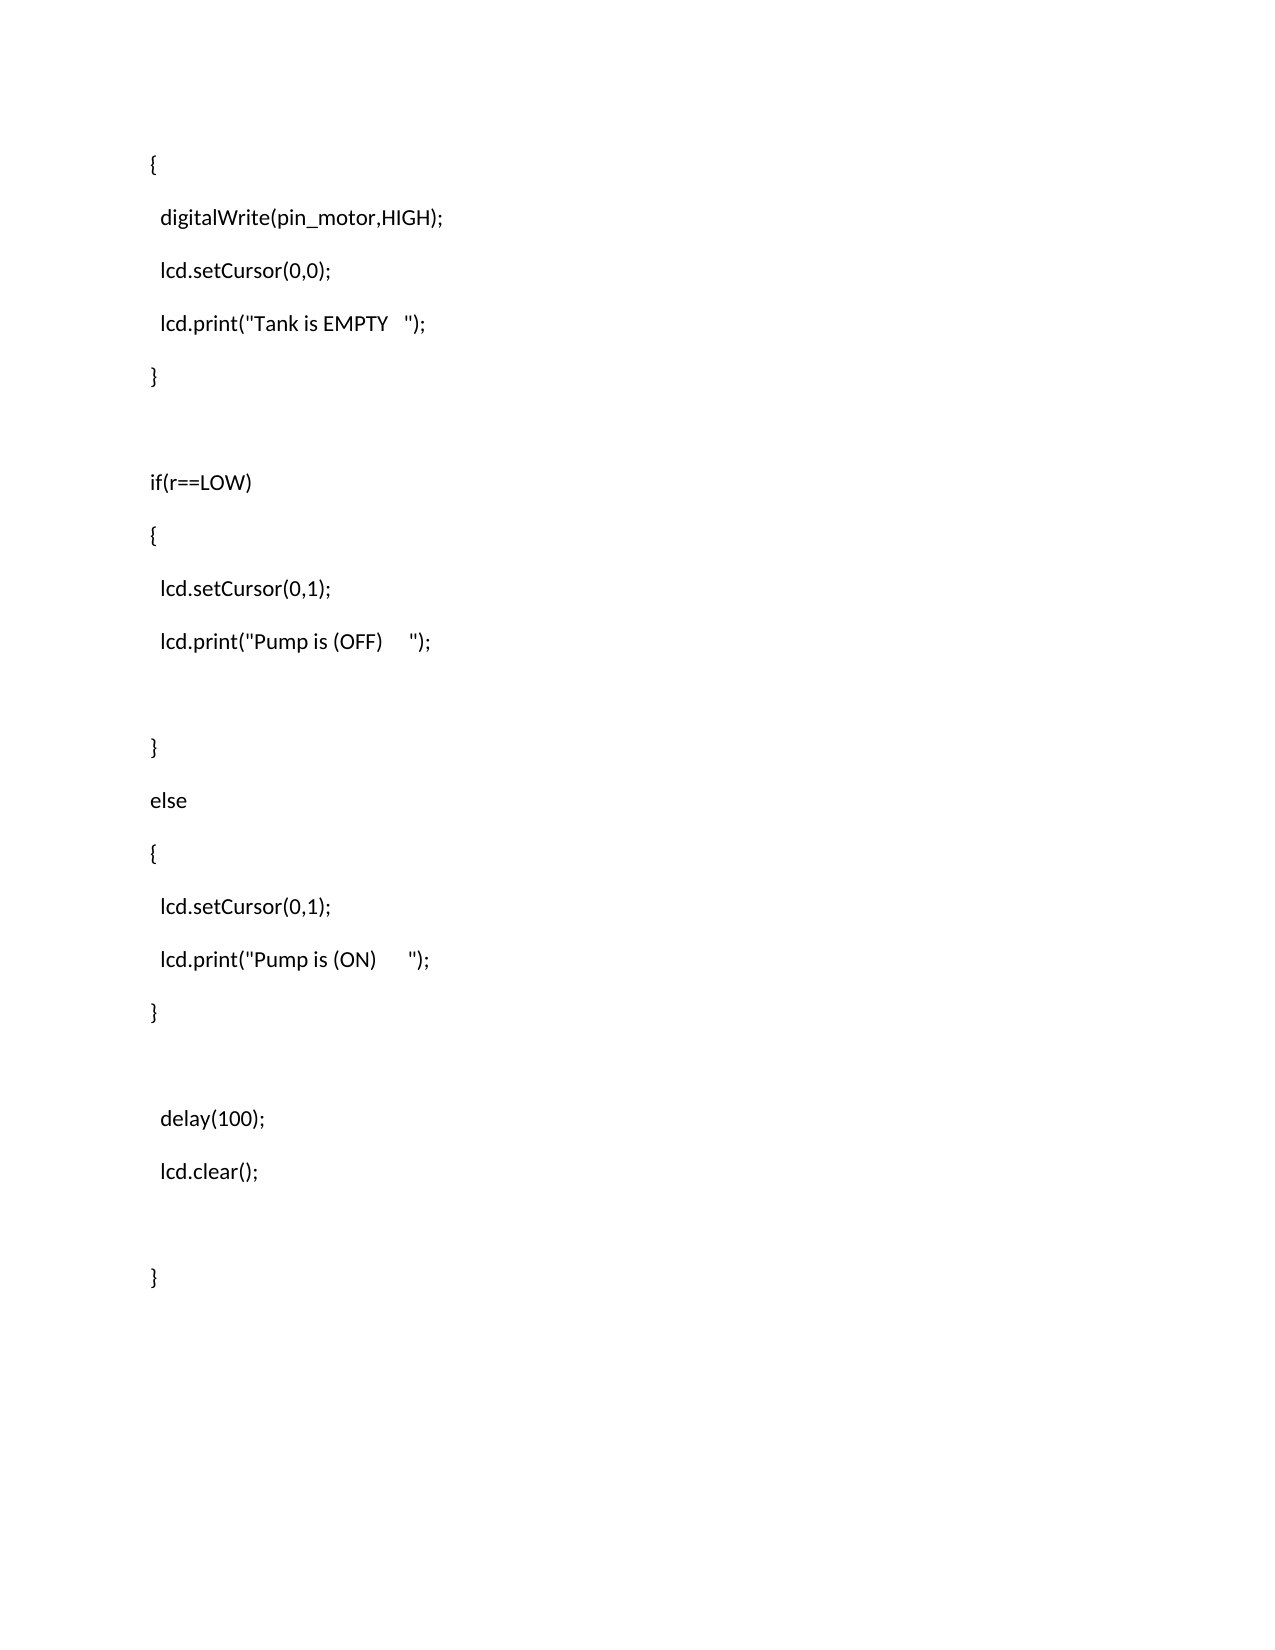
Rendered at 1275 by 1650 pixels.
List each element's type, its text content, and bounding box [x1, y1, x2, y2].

text } [150, 733, 1125, 761]
text lcd.setCursor(0,1); [150, 574, 1125, 602]
text } [150, 362, 1125, 390]
text digitalWrite(pin_motor,HIGH); [150, 203, 1125, 231]
text lcd.clear(); [150, 1157, 1125, 1185]
text { [150, 150, 1125, 178]
text lcd.print("Pump is (ON) "); [150, 945, 1125, 973]
text lcd.print("Pump is (OFF) "); [150, 627, 1125, 655]
text delay(100); [150, 1104, 1125, 1132]
text if(r==LOW) [150, 468, 1125, 496]
text { [150, 521, 1125, 549]
text { [150, 839, 1125, 867]
text lcd.print("Tank is EMPTY "); [150, 309, 1125, 337]
text lcd.setCursor(0,1); [150, 892, 1125, 920]
text lcd.setCursor(0,0); [150, 256, 1125, 284]
text } [150, 1263, 1125, 1291]
text } [150, 998, 1125, 1026]
text else [150, 786, 1125, 814]
